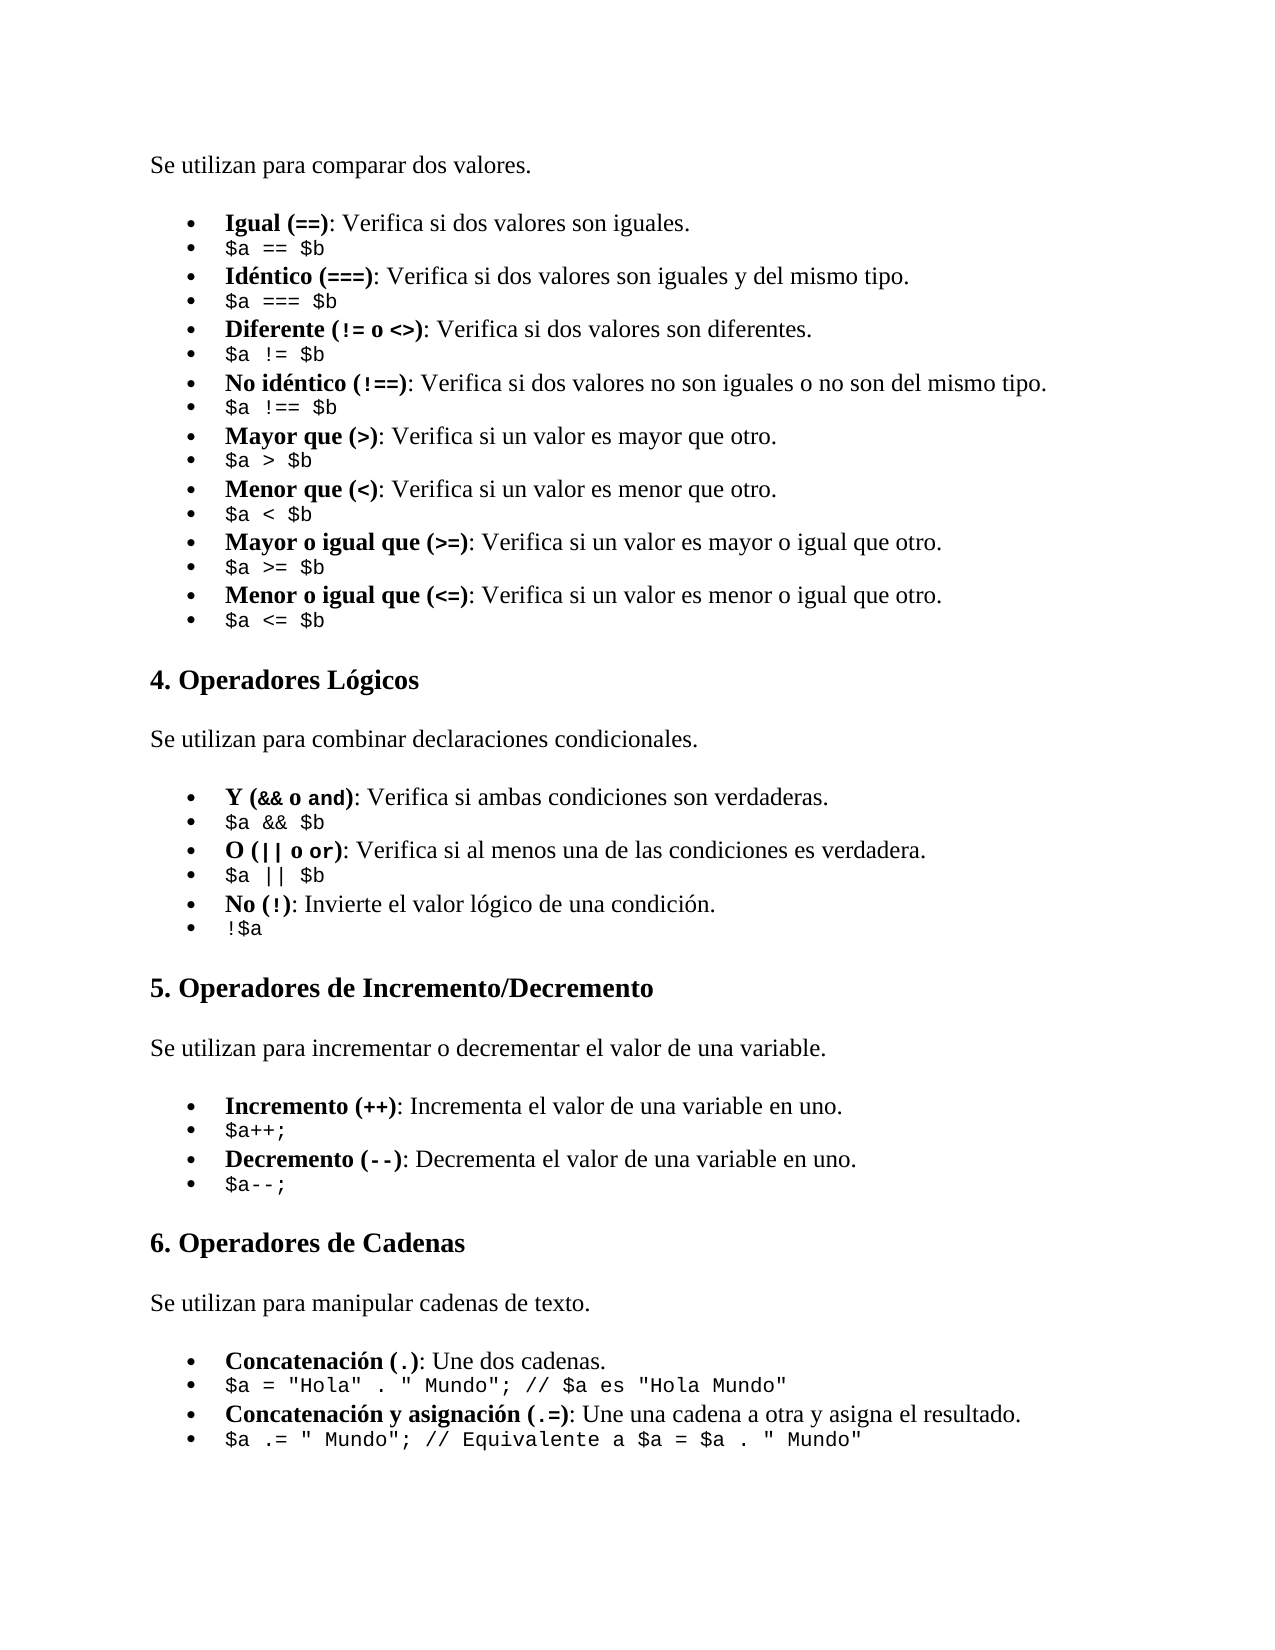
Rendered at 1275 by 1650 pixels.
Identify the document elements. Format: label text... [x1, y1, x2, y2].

list $a--; [187, 1173, 1125, 1197]
list $a <= $b [187, 610, 1125, 634]
list $a++; [187, 1120, 1125, 1144]
list $a > $b [187, 450, 1125, 474]
text Se utilizan para incrementar o decrementar el valor de una variable. [150, 1033, 1125, 1062]
list Menor que (<): Verifica si un valor es menor que otro. [187, 474, 1125, 504]
list $a != $b [187, 344, 1125, 368]
list $a .= " Mundo"; // Equivalente a $a = $a . " Mundo" [187, 1429, 1125, 1452]
list Incremento (++): Incrementa el valor de una variable en uno. [187, 1091, 1125, 1120]
text 4. Operadores Lógicos [150, 663, 1125, 695]
list No (!): Invierte el valor lógico de una condición. [187, 889, 1125, 918]
text Se utilizan para combinar declaraciones condicionales. [150, 724, 1125, 753]
list Concatenación y asignación (.=): Une una cadena a otra y asigna el resultado. [187, 1399, 1125, 1429]
text 5. Operadores de Incremento/Decremento [150, 971, 1125, 1004]
list $a || $b [187, 865, 1125, 889]
list $a >= $b [187, 557, 1125, 581]
list No idéntico (!==): Verifica si dos valores no son iguales o no son del mismo tipo. [187, 368, 1125, 397]
list Decremento (--): Decrementa el valor de una variable en uno. [187, 1144, 1125, 1173]
text 6. Operadores de Cadenas [150, 1226, 1125, 1259]
list $a !== $b [187, 397, 1125, 421]
list Y (&& o and): Verifica si ambas condiciones son verdaderas. [187, 782, 1125, 812]
list $a && $b [187, 812, 1125, 836]
text Se utilizan para manipular cadenas de texto. [150, 1288, 1125, 1317]
list Mayor o igual que (>=): Verifica si un valor es mayor o igual que otro. [187, 527, 1125, 557]
list Diferente (!= o <>): Verifica si dos valores son diferentes. [187, 314, 1125, 344]
list Igual (==): Verifica si dos valores son iguales. [187, 208, 1125, 237]
list O (|| o or): Verifica si al menos una de las condiciones es verdadera. [187, 836, 1125, 865]
list $a === $b [187, 291, 1125, 314]
list $a < $b [187, 504, 1125, 527]
list !$a [187, 918, 1125, 942]
list Idéntico (===): Verifica si dos valores son iguales y del mismo tipo. [187, 261, 1125, 291]
list $a = "Hola" . " Mundo"; // $a es "Hola Mundo" [187, 1375, 1125, 1399]
text Se utilizan para comparar dos valores. [150, 150, 1125, 179]
list Menor o igual que (<=): Verifica si un valor es menor o igual que otro. [187, 581, 1125, 610]
list $a == $b [187, 237, 1125, 261]
list Concatenación (.): Une dos cadenas. [187, 1346, 1125, 1375]
list Mayor que (>): Verifica si un valor es mayor que otro. [187, 421, 1125, 450]
